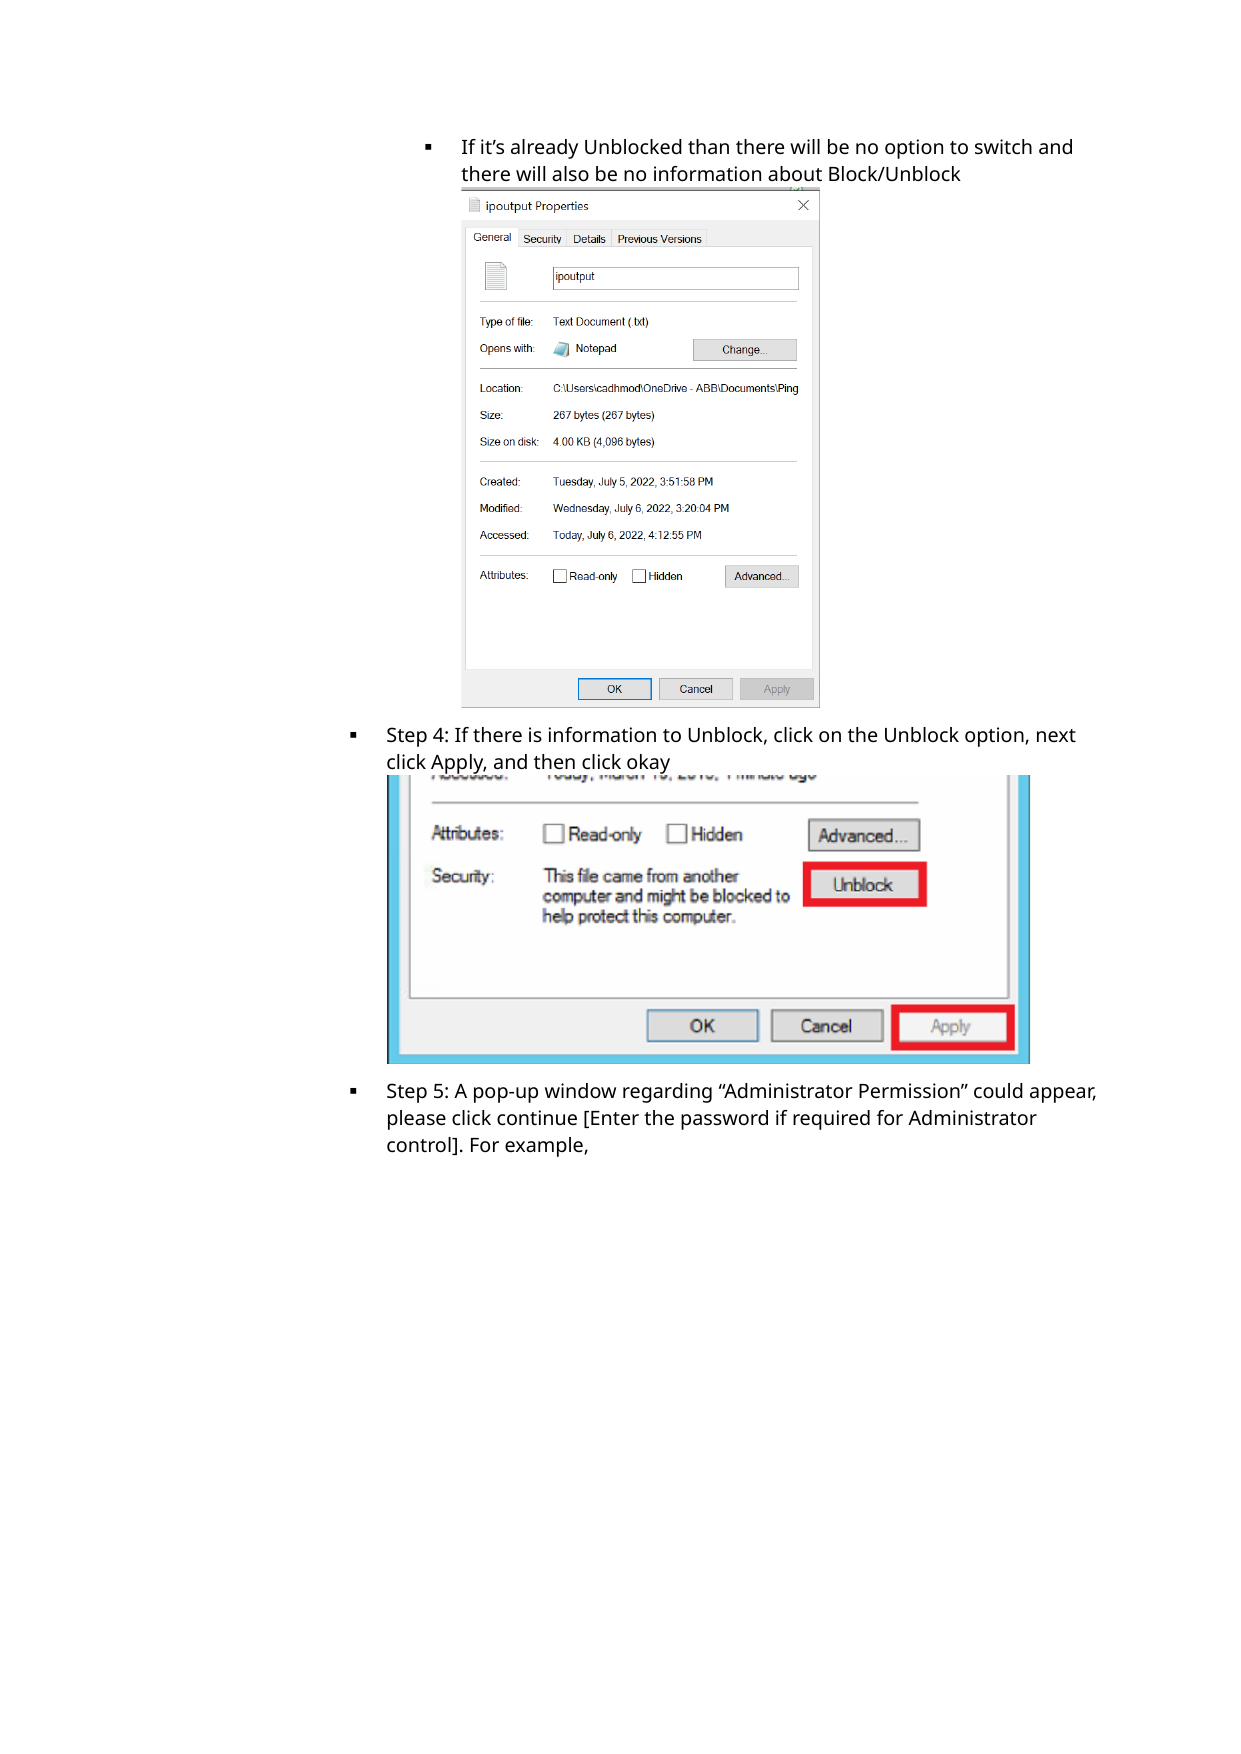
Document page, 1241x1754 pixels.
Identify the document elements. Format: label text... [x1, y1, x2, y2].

picture [386, 775, 1031, 1064]
list Step 5: A pop-up window regarding “Administrator Permission” could appear, please click continue [Enter the password if required for Administrator control]. For example, [349, 1077, 1107, 1159]
picture [461, 187, 820, 708]
